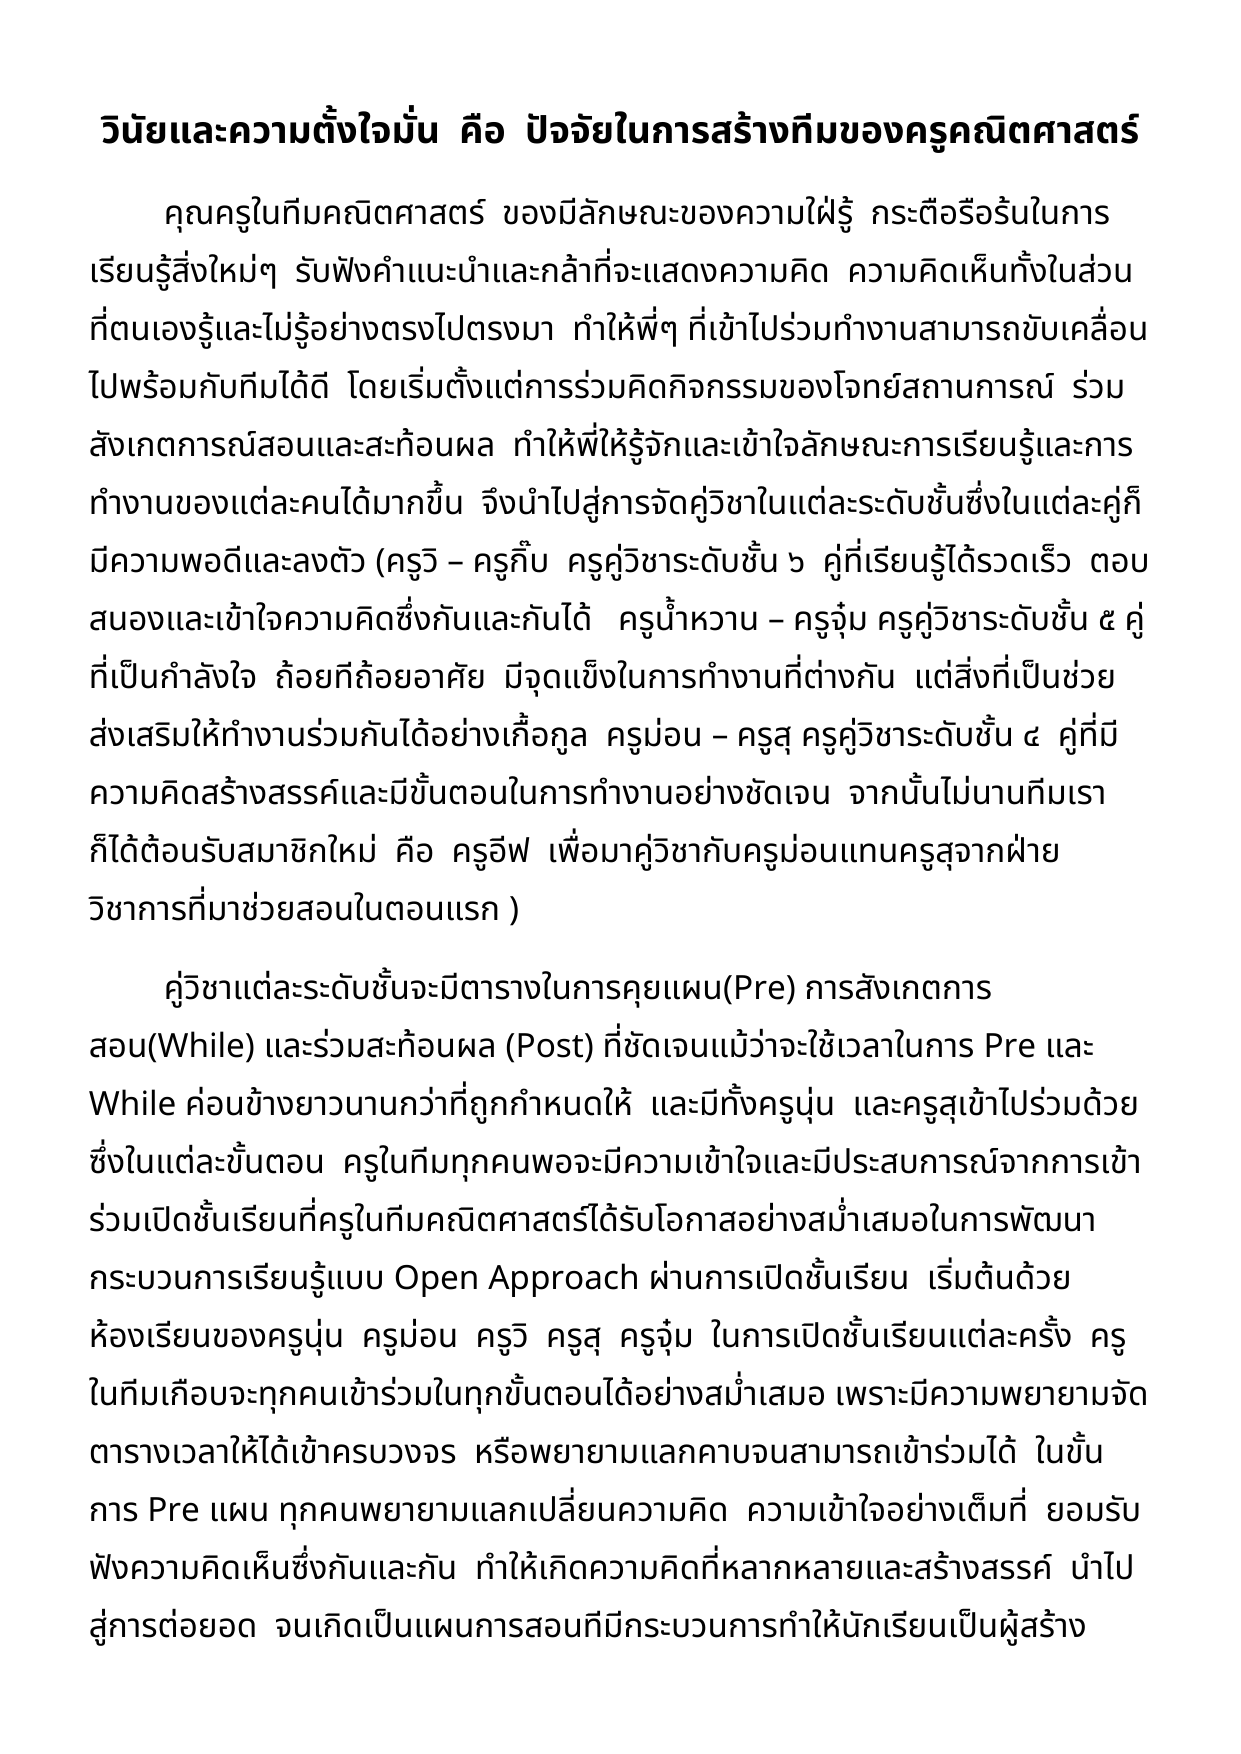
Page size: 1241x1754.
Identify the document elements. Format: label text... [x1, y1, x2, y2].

text วินัยและความตั้งใจมั่น คือ ปัจจัยในการสร้างทีมของครูคณิตศาสตร์ [89, 103, 1152, 160]
text คุณครูในทีมคณิตศาสตร์ ของมีลักษณะของความใฝ่รู้ กระตือรือร้นในการเรียนรู้สิ่งใหม่ๆ รับฟังคำแนะนำและกล้าที่จะแสดงความคิด ความคิดเห็นทั้งในส่วนที่ตนเองรู้และไม่รู้อย่างตรงไปตรงมา ทำให้พี่ๆ ที่เข้าไปร่วมทำงานสามารถขับเคลื่อนไปพร้อมกับทีมได้ดี โดยเริ่มตั้งแต่การร่วมคิดกิจกรรมของโจทย์สถานการณ์ ร่วมสังเกตการณ์สอนและสะท้อนผล ทำให้พี่ให้รู้จักและเข้าใจลักษณะการเรียนรู้และการทำงานของแต่ละคนได้มากขึ้น จึงนำไปสู่การจัดคู่วิชาในแต่ละระดับชั้นซึ่งในแต่ละคู่ก็มีความพอดีและลงตัว (ครูวิ – ครูกิ๊บ ครูคู่วิชาระดับชั้น ๖ คู่ที่เรียนรู้ได้รวดเร็ว ตอบสนองและเข้าใจความคิดซึ่งกันและกันได้ ครูน้ำหวาน – ครูจุ๋ม ครูคู่วิชาระดับชั้น ๕ คู่ที่เป็นกำลังใจ ถ้อยทีถ้อยอาศัย มีจุดแข็งในการทำงานที่ต่างกัน แต่สิ่งที่เป็นช่วยส่งเสริมให้ทำงานร่วมกันได้อย่างเกื้อกูล ครูม่อน – ครูสุ ครูคู่วิชาระดับชั้น ๔ คู่ที่มีความคิดสร้างสรรค์และมีขั้นตอนในการทำงานอย่างชัดเจน จากนั้นไม่นานทีมเราก็ได้ต้อนรับสมาชิกใหม่ คือ ครูอีฟ เพื่อมาคู่วิชากับครูม่อนแทนครูสุจากฝ่ายวิชาการที่มาช่วยสอนในตอนแรก ) [89, 189, 1152, 935]
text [89, 963, 1152, 1652]
